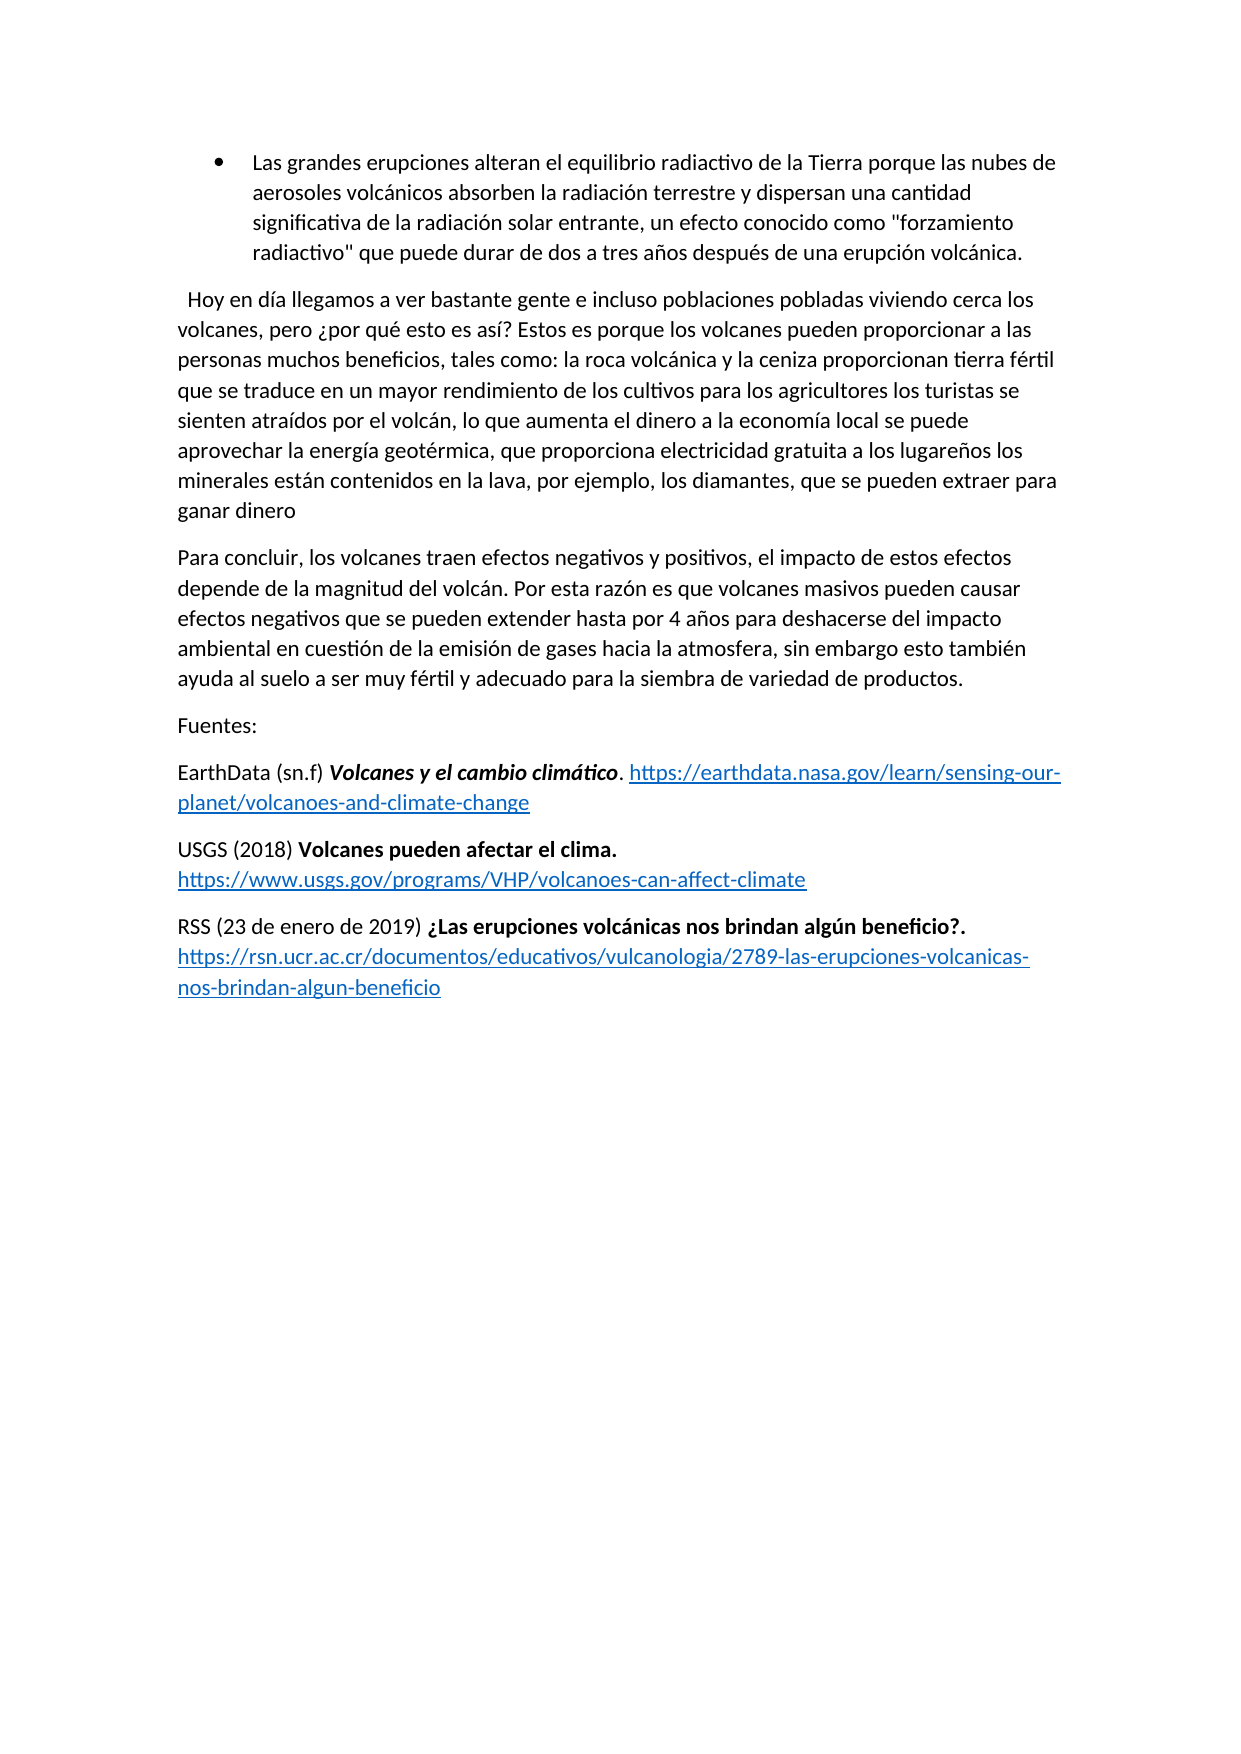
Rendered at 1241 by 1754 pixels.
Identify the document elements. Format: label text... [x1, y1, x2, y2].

text RSS (23 de enero de 2019) ¿Las erupciones volcánicas nos brindan algún beneficio?. https://rsn.ucr.ac.cr/documentos/educativos/vulcanologia/2789-las-erupciones-volcanicas-nos-brindan-algun-beneficio [177, 912, 1063, 1001]
text EarthData (sn.f) Volcanes y el cambio climático. https://earthdata.nasa.gov/learn/sensing-our-planet/volcanoes-and-climate-change [177, 758, 1063, 816]
list Las grandes erupciones alteran el equilibrio radiactivo de la Tierra porque las nubes de aerosoles volcánicos absorben la radiación terrestre y dispersan una cantidad significativa de la radiación solar entrante, un efecto conocido como "forzamiento radiactivo" que puede durar de dos a tres años después de una erupción volcánica. [215, 148, 1063, 266]
text Fuentes: [177, 711, 1063, 739]
text USGS (2018) Volcanes pueden afectar el clima. https://www.usgs.gov/programs/VHP/volcanoes-can-affect-climate [177, 835, 1063, 893]
text Hoy en día llegamos a ver bastante gente e incluso poblaciones pobladas viviendo cerca los volcanes, pero ¿por qué esto es así? Estos es porque los volcanes pueden proporcionar a las personas muchos beneficios, tales como: la roca volcánica y la ceniza proporcionan tierra fértil que se traduce en un mayor rendimiento de los cultivos para los agricultores los turistas se sienten atraídos por el volcán, lo que aumenta el dinero a la economía local se puede aprovechar la energía geotérmica, que proporciona electricidad gratuita a los lugareños los minerales están contenidos en la lava, por ejemplo, los diamantes, que se pueden extraer para ganar dinero [177, 285, 1063, 524]
text Para concluir, los volcanes traen efectos negativos y positivos, el impacto de estos efectos depende de la magnitud del volcán. Por esta razón es que volcanes masivos pueden causar efectos negativos que se pueden extender hasta por 4 años para deshacerse del impacto ambiental en cuestión de la emisión de gases hacia la atmosfera, sin embargo esto también ayuda al suelo a ser muy fértil y adecuado para la siembra de variedad de productos. [177, 543, 1063, 692]
